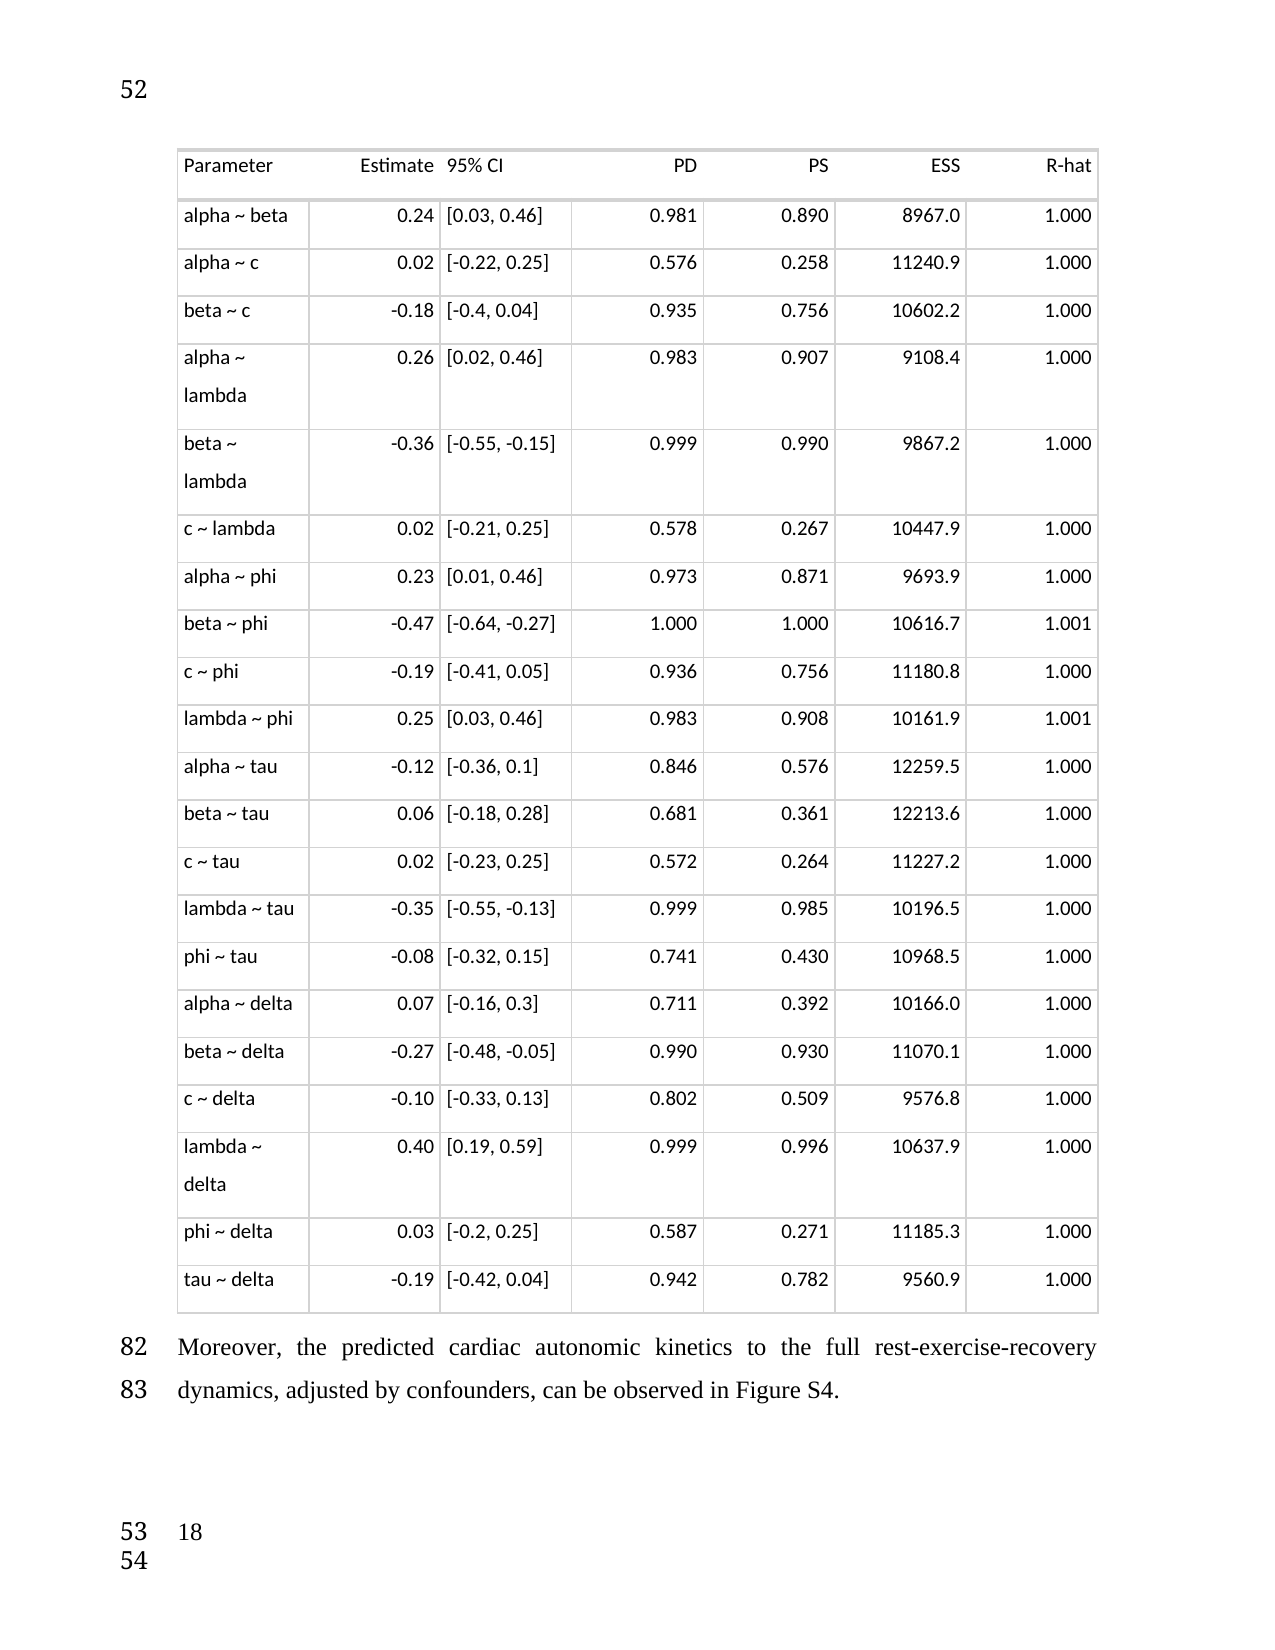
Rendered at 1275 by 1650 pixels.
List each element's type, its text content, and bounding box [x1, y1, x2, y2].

table_cell 0.741 [572, 943, 703, 989]
table_cell 1.000 [967, 1266, 1097, 1312]
table_cell 1.000 [967, 1219, 1097, 1265]
table_cell tau ~ delta [178, 1266, 308, 1312]
table_cell alpha ~ delta [178, 991, 308, 1037]
table_cell alpha ~ tau [178, 753, 308, 799]
table_cell [-0.64, -0.27] [441, 611, 571, 657]
table_cell 1.000 [967, 345, 1097, 428]
table_cell 12213.6 [836, 801, 965, 847]
table_cell 11240.9 [836, 250, 965, 295]
table_cell -0.19 [310, 1266, 439, 1312]
table_cell 0.983 [572, 706, 703, 752]
table_cell beta ~ c [178, 297, 308, 343]
table_cell 0.990 [572, 1038, 703, 1084]
table_cell 11070.1 [836, 1038, 965, 1084]
table_cell 0.361 [704, 801, 834, 847]
table_cell [-0.41, 0.05] [441, 658, 571, 704]
table_cell c ~ delta [178, 1086, 308, 1132]
table_cell 0.25 [310, 706, 439, 752]
table_cell -0.18 [310, 297, 439, 343]
table_cell 0.999 [572, 430, 703, 514]
table_cell 0.267 [704, 516, 834, 562]
table_cell 1.000 [967, 943, 1097, 989]
table_cell [-0.36, 0.1] [441, 753, 571, 799]
table_cell 0.999 [572, 1133, 703, 1217]
table_cell 1.000 [967, 250, 1097, 295]
table_cell 1.000 [967, 1038, 1097, 1084]
table_cell 0.973 [572, 563, 703, 609]
table_cell 0.681 [572, 801, 703, 847]
table_cell [-0.48, -0.05] [441, 1038, 571, 1084]
table_cell [-0.23, 0.25] [441, 848, 571, 894]
table_cell 9560.9 [836, 1266, 965, 1312]
table_cell 0.264 [704, 848, 834, 894]
table_cell 0.07 [310, 991, 439, 1037]
table_cell 0.802 [572, 1086, 703, 1132]
table_cell 0.711 [572, 991, 703, 1037]
table_cell c ~ tau [178, 848, 308, 894]
table_cell 0.578 [572, 516, 703, 562]
table_cell -0.27 [310, 1038, 439, 1084]
table_header Estimate [309, 152, 440, 198]
table_cell 0.990 [704, 430, 834, 514]
table_cell 1.000 [967, 753, 1097, 799]
table_cell 0.942 [572, 1266, 703, 1312]
table_cell 0.02 [310, 848, 439, 894]
table_cell 1.000 [967, 297, 1097, 343]
table_cell [-0.2, 0.25] [441, 1219, 571, 1265]
table_cell 0.782 [704, 1266, 834, 1312]
table_cell c ~ phi [178, 658, 308, 704]
table_cell [0.03, 0.46] [441, 202, 571, 248]
table_cell 0.983 [572, 345, 703, 428]
table_cell 0.756 [704, 658, 834, 704]
table_cell 0.930 [704, 1038, 834, 1084]
table_cell -0.08 [310, 943, 439, 989]
table_cell 9867.2 [836, 430, 965, 514]
table_cell 9693.9 [836, 563, 965, 609]
table_cell [-0.18, 0.28] [441, 801, 571, 847]
table_header R-hat [966, 152, 1097, 198]
table_cell [-0.32, 0.15] [441, 943, 571, 989]
table_cell 0.756 [704, 297, 834, 343]
table_cell 11185.3 [836, 1219, 965, 1265]
table_cell 1.000 [967, 1133, 1097, 1217]
table_cell [-0.42, 0.04] [441, 1266, 571, 1312]
table_cell 1.000 [967, 991, 1097, 1037]
table_cell [-0.55, -0.13] [441, 896, 571, 942]
table_cell 0.576 [704, 753, 834, 799]
table_cell beta ~ tau [178, 801, 308, 847]
table_cell 1.000 [967, 516, 1097, 562]
table_cell 0.846 [572, 753, 703, 799]
table_cell 10196.5 [836, 896, 965, 942]
table_cell [-0.21, 0.25] [441, 516, 571, 562]
table_cell -0.12 [310, 753, 439, 799]
table_cell alpha ~ lambda [178, 345, 308, 428]
table_cell phi ~ delta [178, 1219, 308, 1265]
table_cell 0.871 [704, 563, 834, 609]
table_cell 10616.7 [836, 611, 965, 657]
table_cell 9108.4 [836, 345, 965, 428]
table_cell 8967.0 [836, 202, 965, 248]
table_cell lambda ~ delta [178, 1133, 308, 1217]
table_cell 0.23 [310, 563, 439, 609]
table_cell [-0.33, 0.13] [441, 1086, 571, 1132]
table_cell 9576.8 [836, 1086, 965, 1132]
table_cell 0.40 [310, 1133, 439, 1217]
table_cell 0.258 [704, 250, 834, 295]
table_cell lambda ~ tau [178, 896, 308, 942]
table_cell -0.19 [310, 658, 439, 704]
table_cell phi ~ tau [178, 943, 308, 989]
table_cell 0.587 [572, 1219, 703, 1265]
table_cell 0.985 [704, 896, 834, 942]
table_cell 0.271 [704, 1219, 834, 1265]
table_cell 0.02 [310, 250, 439, 295]
table_cell 0.572 [572, 848, 703, 894]
table_cell 0.392 [704, 991, 834, 1037]
table_cell c ~ lambda [178, 516, 308, 562]
table_cell lambda ~ phi [178, 706, 308, 752]
table_cell 1.000 [572, 611, 703, 657]
table_cell 0.26 [310, 345, 439, 428]
table_cell [-0.55, -0.15] [441, 430, 571, 514]
table_header PS [703, 152, 835, 198]
table_cell [0.01, 0.46] [441, 563, 571, 609]
table_cell 0.999 [572, 896, 703, 942]
table_cell [0.02, 0.46] [441, 345, 571, 428]
table_header PD [572, 152, 703, 198]
table_cell 0.907 [704, 345, 834, 428]
table_cell 0.935 [572, 297, 703, 343]
table_cell beta ~ delta [178, 1038, 308, 1084]
table_header Parameter [178, 152, 309, 198]
table_cell 1.000 [704, 611, 834, 657]
table_cell 0.03 [310, 1219, 439, 1265]
table_cell alpha ~ beta [178, 202, 308, 248]
table_cell 1.000 [967, 430, 1097, 514]
table_cell 1.000 [967, 202, 1097, 248]
table_header 95% CI [440, 152, 572, 198]
table_cell 10637.9 [836, 1133, 965, 1217]
table_cell 11227.2 [836, 848, 965, 894]
table_cell 1.001 [967, 706, 1097, 752]
table_cell 0.02 [310, 516, 439, 562]
table_cell 0.06 [310, 801, 439, 847]
text Moreover, the predicted cardiac autonomic kinetics to the full rest-exercise-recovery dynamics, adjusted by confounders, can be observed in Figure S4. [177, 1332, 1098, 1404]
table_cell 0.996 [704, 1133, 834, 1217]
table_cell beta ~ phi [178, 611, 308, 657]
table_cell -0.36 [310, 430, 439, 514]
table_cell [-0.22, 0.25] [441, 250, 571, 295]
table_cell 1.000 [967, 801, 1097, 847]
table_cell 1.000 [967, 896, 1097, 942]
table_cell [0.03, 0.46] [441, 706, 571, 752]
table_cell 0.576 [572, 250, 703, 295]
table_cell 10166.0 [836, 991, 965, 1037]
table_cell [-0.4, 0.04] [441, 297, 571, 343]
table_cell 0.981 [572, 202, 703, 248]
table_cell alpha ~ c [178, 250, 308, 295]
table_cell 12259.5 [836, 753, 965, 799]
table_cell -0.47 [310, 611, 439, 657]
table_cell 1.000 [967, 658, 1097, 704]
table_cell 1.000 [967, 1086, 1097, 1132]
table_cell beta ~ lambda [178, 430, 308, 514]
table_cell 0.24 [310, 202, 439, 248]
table_cell 10968.5 [836, 943, 965, 989]
table_header ESS [835, 152, 966, 198]
table_cell 0.890 [704, 202, 834, 248]
table_cell [0.19, 0.59] [441, 1133, 571, 1217]
table_cell -0.10 [310, 1086, 439, 1132]
table_cell -0.35 [310, 896, 439, 942]
table_cell 0.936 [572, 658, 703, 704]
table_cell 0.509 [704, 1086, 834, 1132]
table_cell 1.000 [967, 563, 1097, 609]
table_cell 1.000 [967, 848, 1097, 894]
table_cell alpha ~ phi [178, 563, 308, 609]
table_cell 0.908 [704, 706, 834, 752]
table_cell 10447.9 [836, 516, 965, 562]
table_cell 10602.2 [836, 297, 965, 343]
table_cell 10161.9 [836, 706, 965, 752]
table_cell 11180.8 [836, 658, 965, 704]
table_cell 1.001 [967, 611, 1097, 657]
table_cell 0.430 [704, 943, 834, 989]
table_cell [-0.16, 0.3] [441, 991, 571, 1037]
